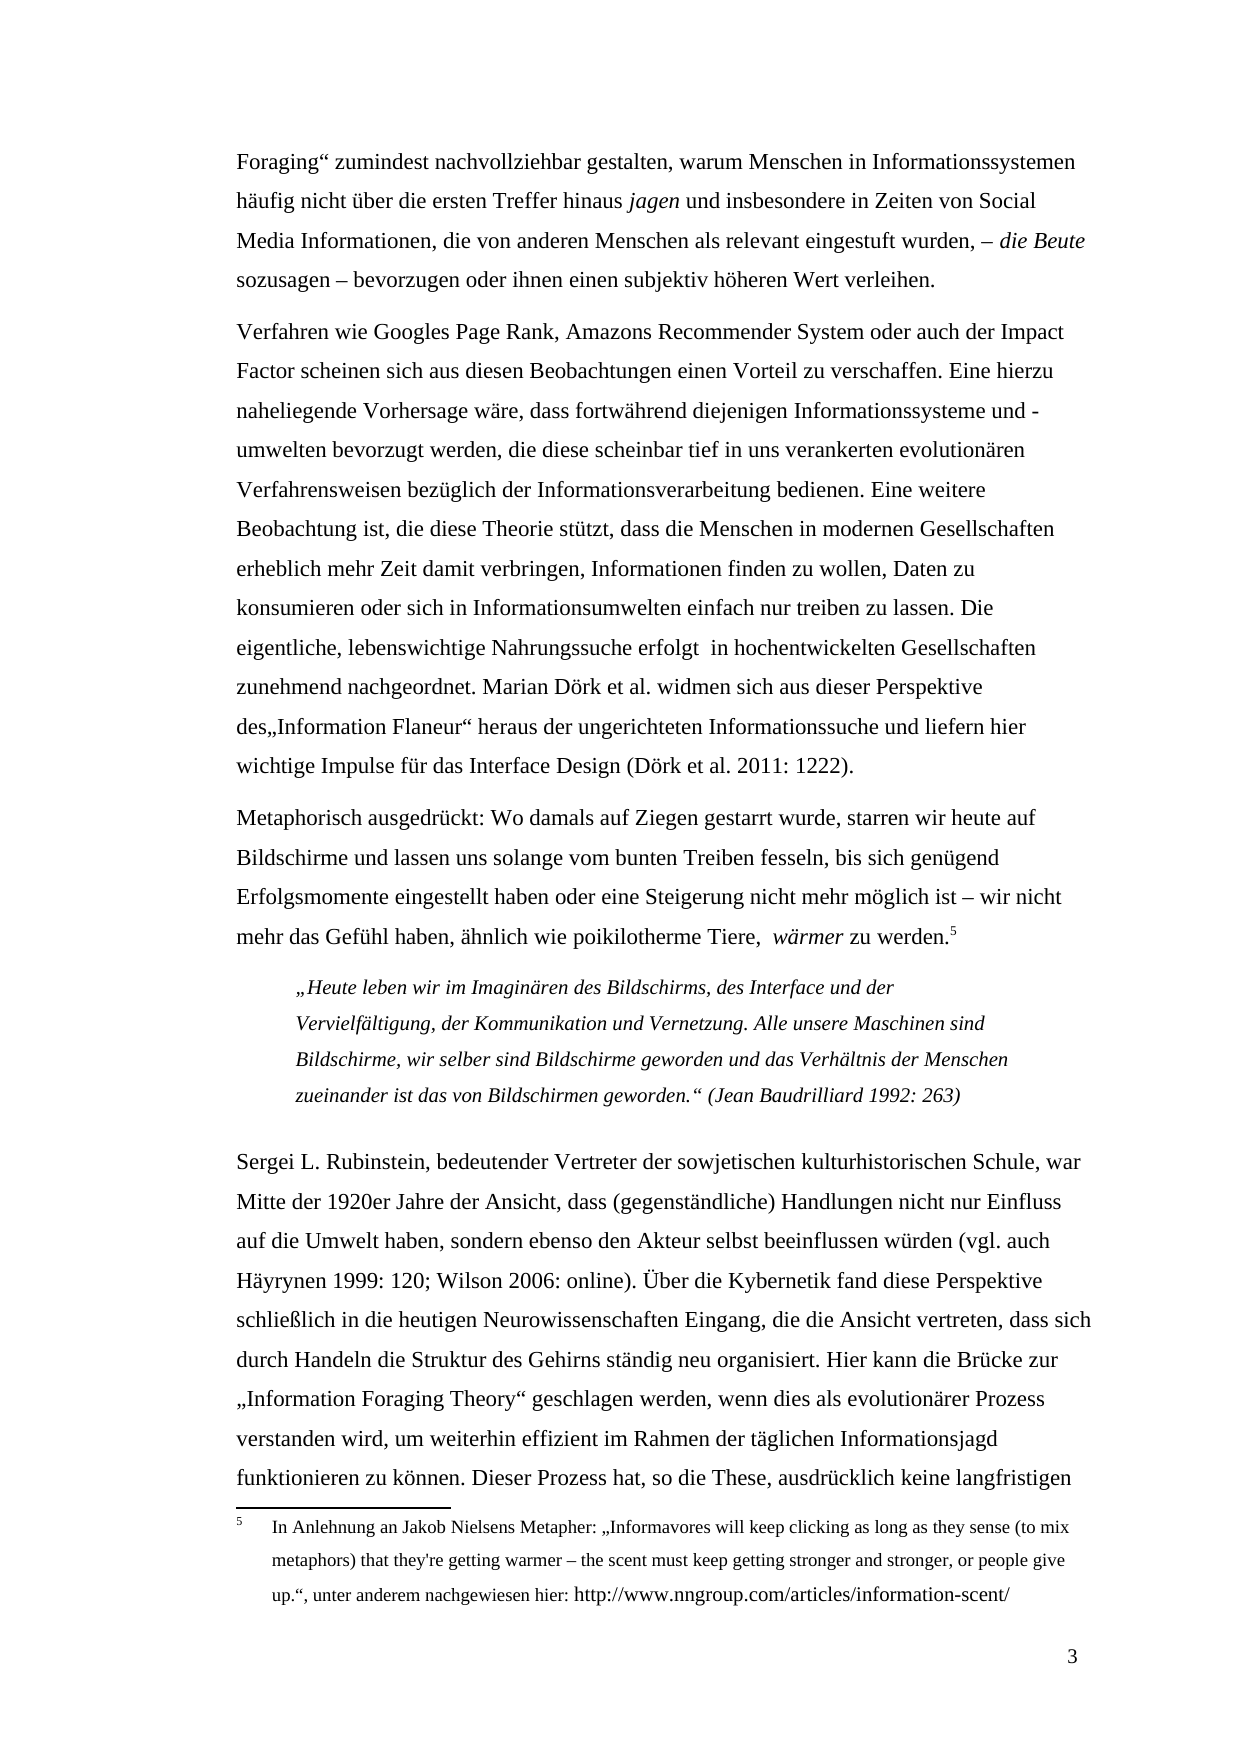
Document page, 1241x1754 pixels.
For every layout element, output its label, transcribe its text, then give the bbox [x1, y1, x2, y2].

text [236, 148, 1092, 292]
text Metaphorisch ausgedrückt: Wo damals auf Ziegen gestarrt wurde, starren wir heute auf Bildschirme und lassen uns solange vom bunten Treiben fesseln, bis sich genügend Erfolgsmomente eingestellt haben oder eine Steigerung nicht mehr möglich ist – wir nicht mehr das Gefühl haben, ähnlich wie poikilotherme Tiere, wärmer zu werden. [236, 804, 1092, 949]
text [236, 1148, 1092, 1491]
text „Heute leben wir im Imaginären des Bildschirms, des Interface und der Vervielfältigung, der Kommunikation und Vernetzung. Alle unsere Maschinen sind Bildschirme, wir selber sind Bildschirme geworden und das Verhältnis der Menschen zueinander ist das von Bildschirmen geworden.“ (Jean Baudrilliard 1992: 263) [295, 975, 1033, 1107]
text Verfahren wie Googles Page Rank, Amazons Recommender System oder auch der Impact Factor scheinen sich aus diesen Beobachtungen einen Vorteil zu verschaffen. Eine hierzu naheliegende Vorhersage wäre, dass fortwährend diejenigen Informationssysteme und -umwelten bevorzugt werden, die diese scheinbar tief in uns verankerten evolutionären Verfahrensweisen bezüglich der Informationsverarbeitung bedienen. Eine weitere Beobachtung ist, die diese Theorie stützt, dass die Menschen in modernen Gesellschaften erheblich mehr Zeit damit verbringen, Informationen finden zu wollen, Daten zu konsumieren oder sich in Informationsumwelten einfach nur treiben zu lassen. Die eigentliche, lebenswichtige Nahrungssuche erfolgt in hochentwickelten Gesellschaften zunehmend nachgeordnet. Marian Dörk et al. widmen sich aus dieser Perspektive des„Information Flaneur“ heraus der ungerichteten Informationssuche und liefern hier wichtige Impulse für das Interface Design (Dörk et al. 2011: 1222). [236, 318, 1092, 779]
